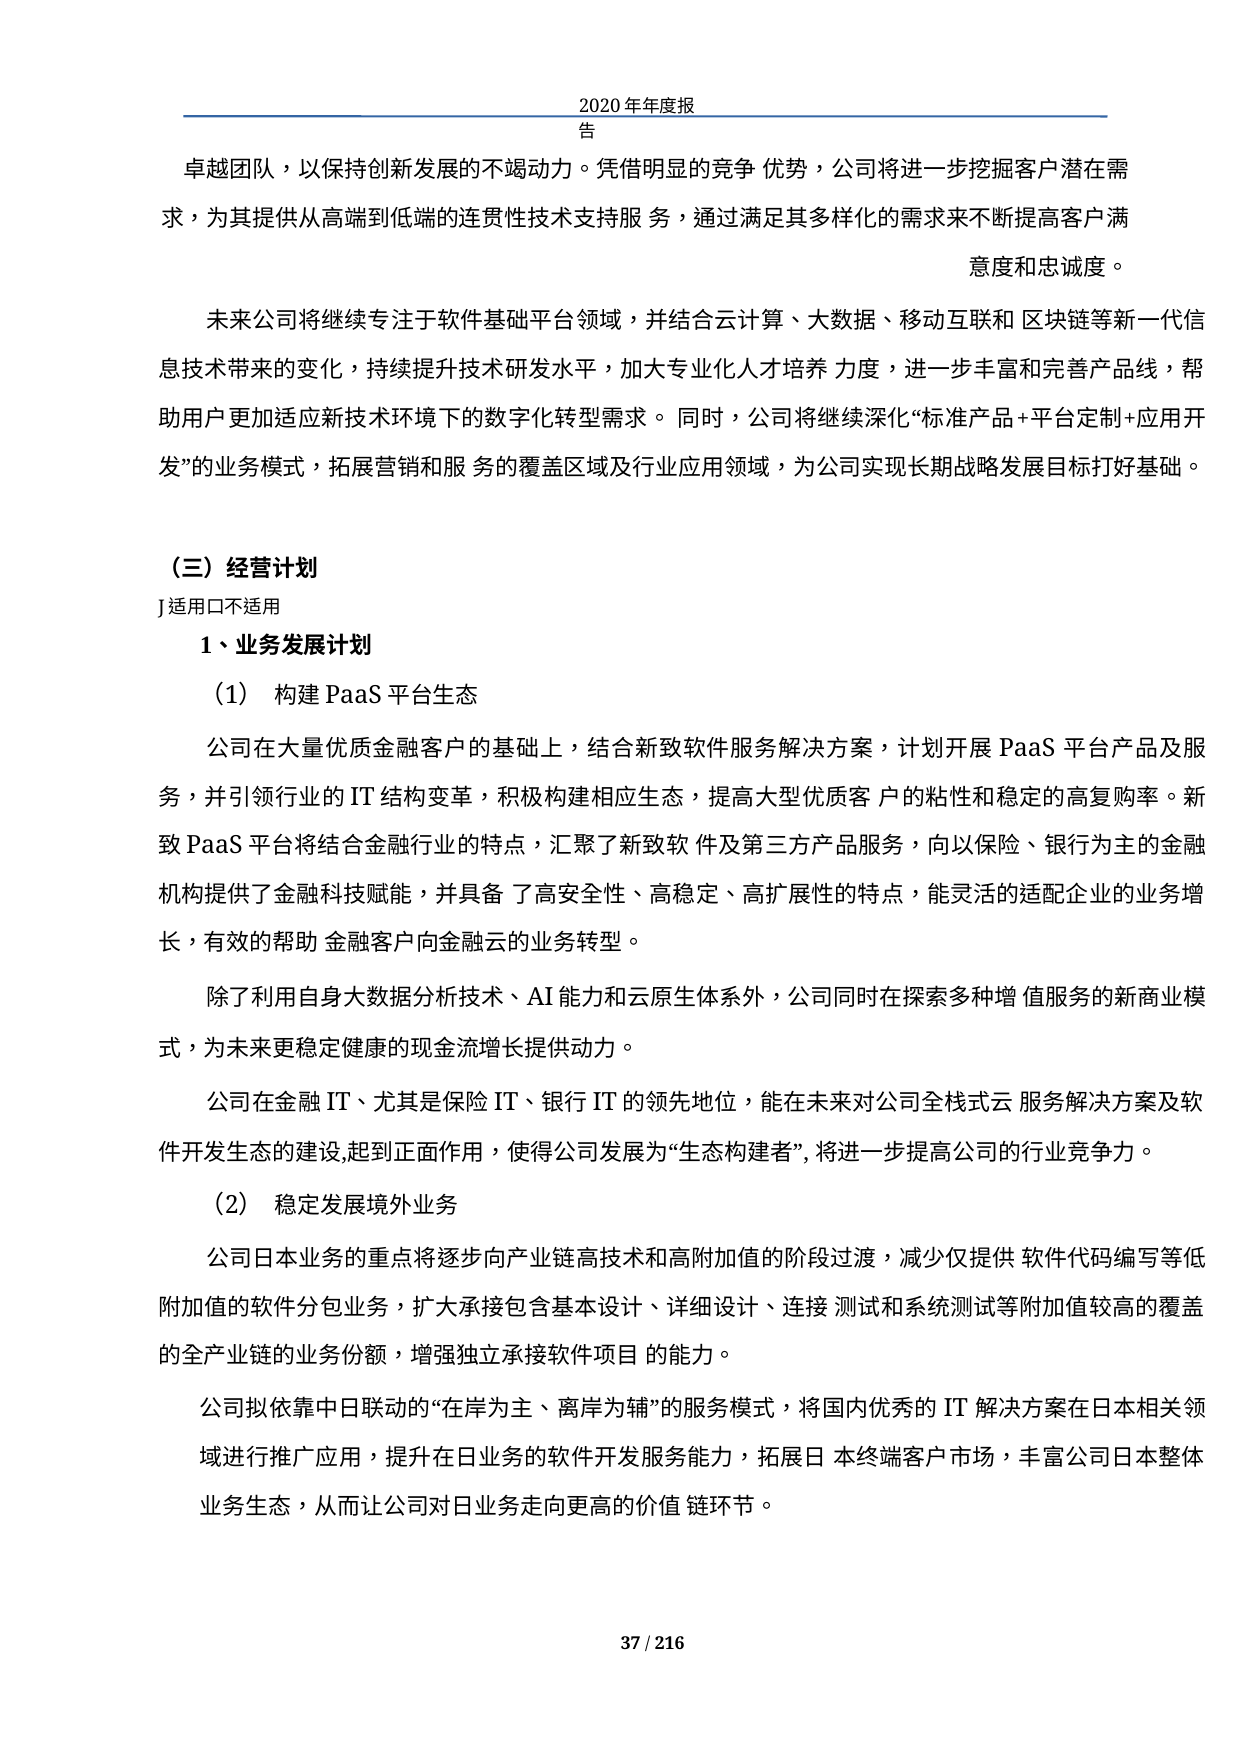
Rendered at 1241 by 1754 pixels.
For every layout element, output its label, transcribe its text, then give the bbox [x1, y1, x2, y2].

text 未来公司将继续专注于软件基础平台领域，并结合云计算、大数据、移动互联和 区块链等新一代信息技术带来的变化，持续提升技术研发水平，加大专业化人才培养 力度，进一步丰富和完善产品线，帮助用户更加适应新技术环境下的数字化转型需求。 同时，公司将继续深化“标准产品+平台定制+应用开发”的业务模式，拓展营销和服 务的覆盖区域及行业应用领域，为公司实现长期战略发展目标打好基础。 [158, 289, 1206, 485]
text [152, 138, 1129, 285]
text （1） 构建PaaS平台生态 [199, 665, 1206, 713]
text 公司在大量优质金融客户的基础上，结合新致软件服务解决方案，计划开展PaaS 平台产品及服务，并引领行业的IT结构变革，积极构建相应生态，提高大型优质客 户的粘性和稳定的高复购率。新致PaaS平台将结合金融行业的特点，汇聚了新致软 件及第三方产品服务，向以保险、银行为主的金融机构提供了金融科技赋能，并具备 了高安全性、高稳定、高扩展性的特点，能灵活的适配企业的业务增长，有效的帮助 金融客户向金融云的业务转型。 [158, 718, 1206, 960]
text 除了利用自身大数据分析技术、AI能力和云原生体系外，公司同时在探索多种增 值服务的新商业模式，为未来更稳定健康的现金流增长提供动力。 [158, 964, 1206, 1067]
text 1、业务发展计划 [199, 629, 1206, 661]
text 公司日本业务的重点将逐步向产业链高技术和高附加值的阶段过渡，减少仅提供 软件代码编写等低附加值的软件分包业务，扩大承接包含基本设计、详细设计、连接 测试和系统测试等附加值较高的覆盖的全产业链的业务份额，增强独立承接软件项目 的能力。 [158, 1227, 1206, 1373]
text （三）经营计划 [158, 552, 1206, 583]
text 公司拟依靠中日联动的“在岸为主、离岸为辅”的服务模式，将国内优秀的IT 解决方案在日本相关领域进行推广应用，提升在日业务的软件开发服务能力，拓展日 本终端客户市场，丰富公司日本整体业务生态，从而让公司对日业务走向更高的价值 链环节。 [199, 1378, 1206, 1524]
text J适用口不适用 [158, 593, 1206, 619]
text 公司在金融IT、尤其是保险IT、银行IT的领先地位，能在未来对公司全栈式云 服务解决方案及软件开发生态的建设,起到正面作用，使得公司发展为“生态构建者”, 将进一步提高公司的行业竞争力。 [158, 1071, 1206, 1170]
text （2） 稳定发展境外业务 [199, 1174, 1206, 1223]
